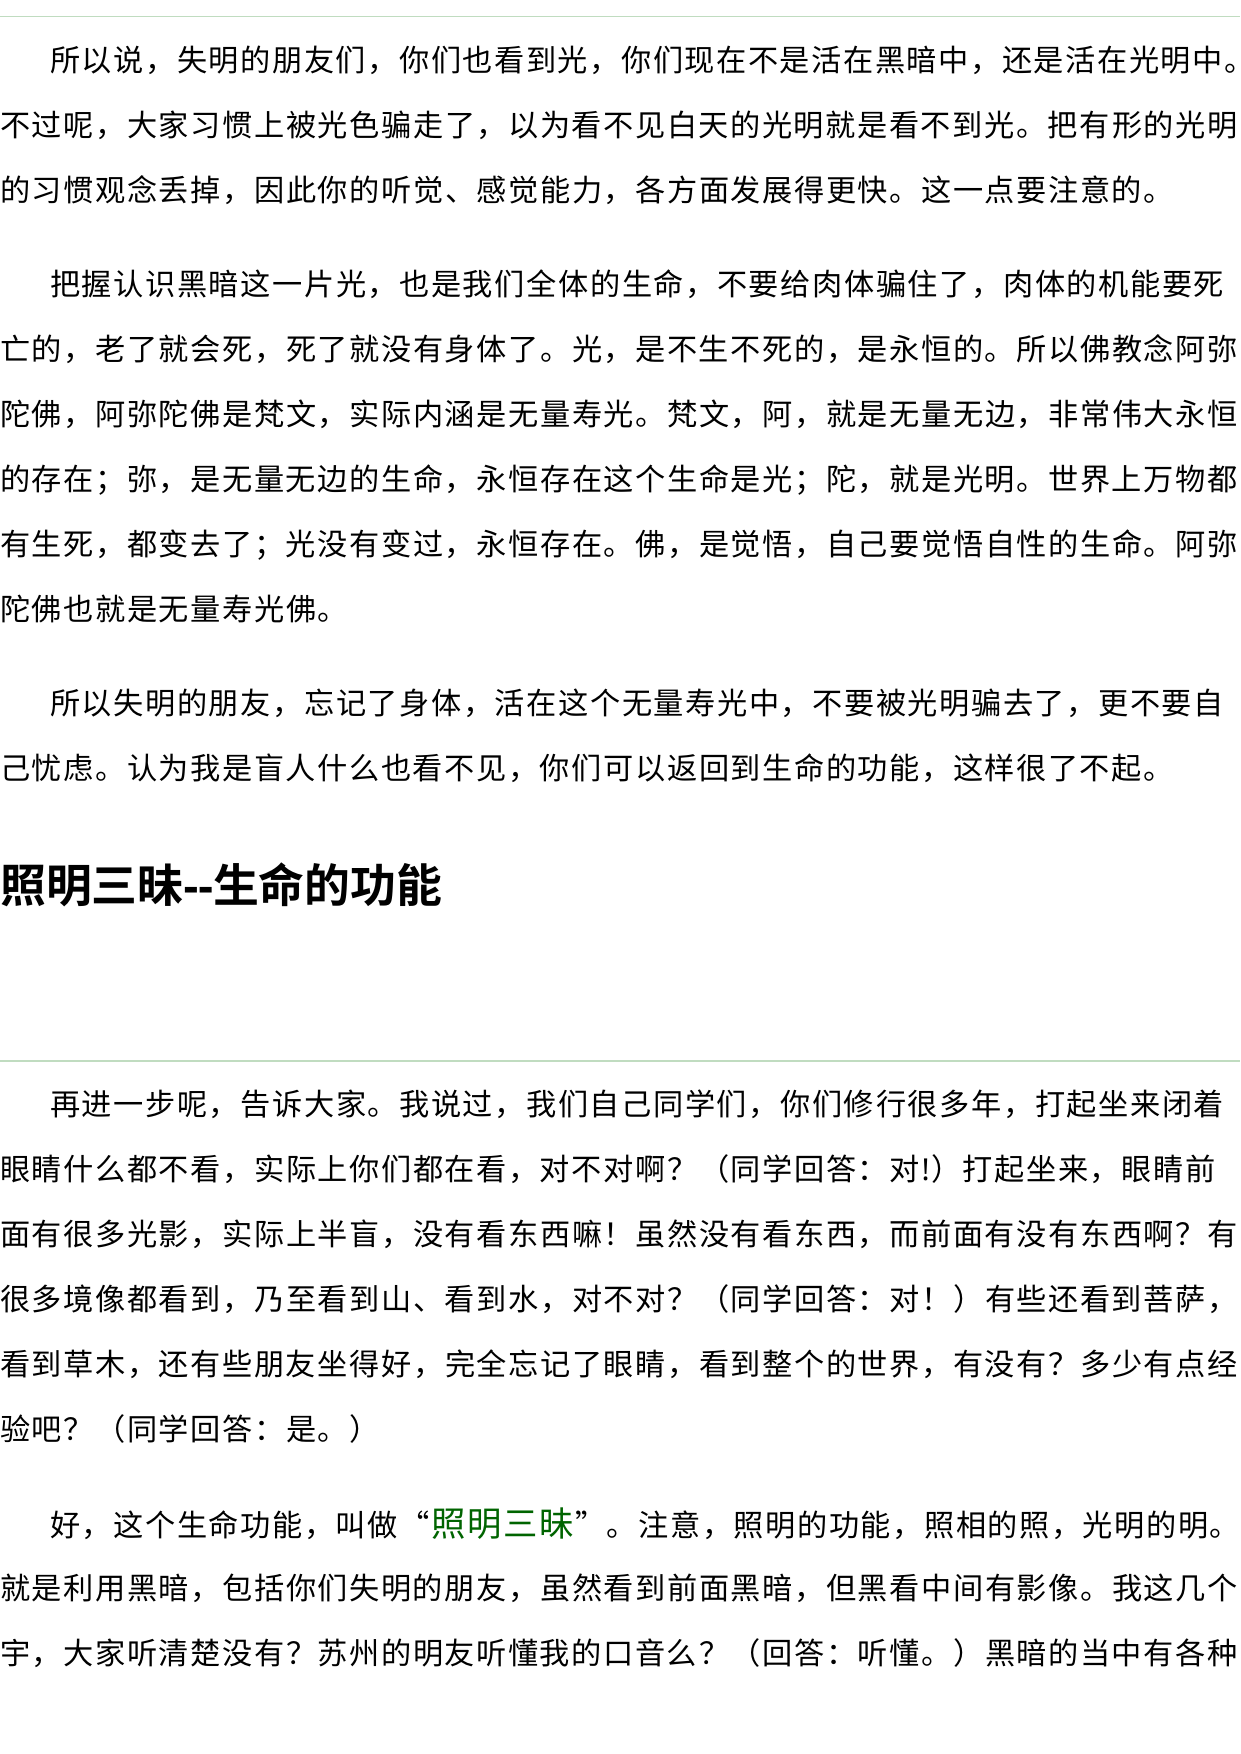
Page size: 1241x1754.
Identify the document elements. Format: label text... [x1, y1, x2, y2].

text 所以说，失明的朋友们，你们也看到光，你们现在不是活在黑暗中，还是活在光明中。不过呢，大家习惯上被光色骗走了，以为看不见白天的光明就是看不到光。把有形的光明的习惯观念丢掉，因此你的听觉、感觉能力，各方面发展得更快。这一点要注意的。 [0, 17, 1240, 221]
subtitle 照明三昧--生命的功能 [0, 834, 1240, 932]
text 所以失明的朋友，忘记了身体，活在这个无量寿光中，不要被光明骗去了，更不要自己忧虑。认为我是盲人什么也看不见，你们可以返回到生命的功能，这样很了不起。 [0, 659, 1240, 799]
text 把握认识黑暗这一片光，也是我们全体的生命，不要给肉体骗住了，肉体的机能要死亡的，老了就会死，死了就没有身体了。光，是不生不死的，是永恒的。所以佛教念阿弥陀佛，阿弥陀佛是梵文，实际内涵是无量寿光。梵文，阿，就是无量无边，非常伟大永恒的存在；弥，是无量无边的生命，永恒存在这个生命是光；陀，就是光明。世界上万物都有生死，都变去了；光没有变过，永恒存在。佛，是觉悟，自己要觉悟自性的生命。阿弥陀佛也就是无量寿光佛。 [0, 240, 1240, 640]
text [0, 1479, 1240, 1684]
text 再进一步呢，告诉大家。我说过，我们自己同学们，你们修行很多年，打起坐来闭着眼睛什么都不看，实际上你们都在看，对不对啊？（同学回答：对!）打起坐来，眼睛前面有很多光影，实际上半盲，没有看东西嘛！虽然没有看东西，而前面有没有东西啊？有很多境像都看到，乃至看到山、看到水，对不对？（同学回答：对！）有些还看到菩萨，看到草木，还有些朋友坐得好，完全忘记了眼睛，看到整个的世界，有没有？多少有点经验吧？（同学回答：是。） [0, 1062, 1240, 1460]
